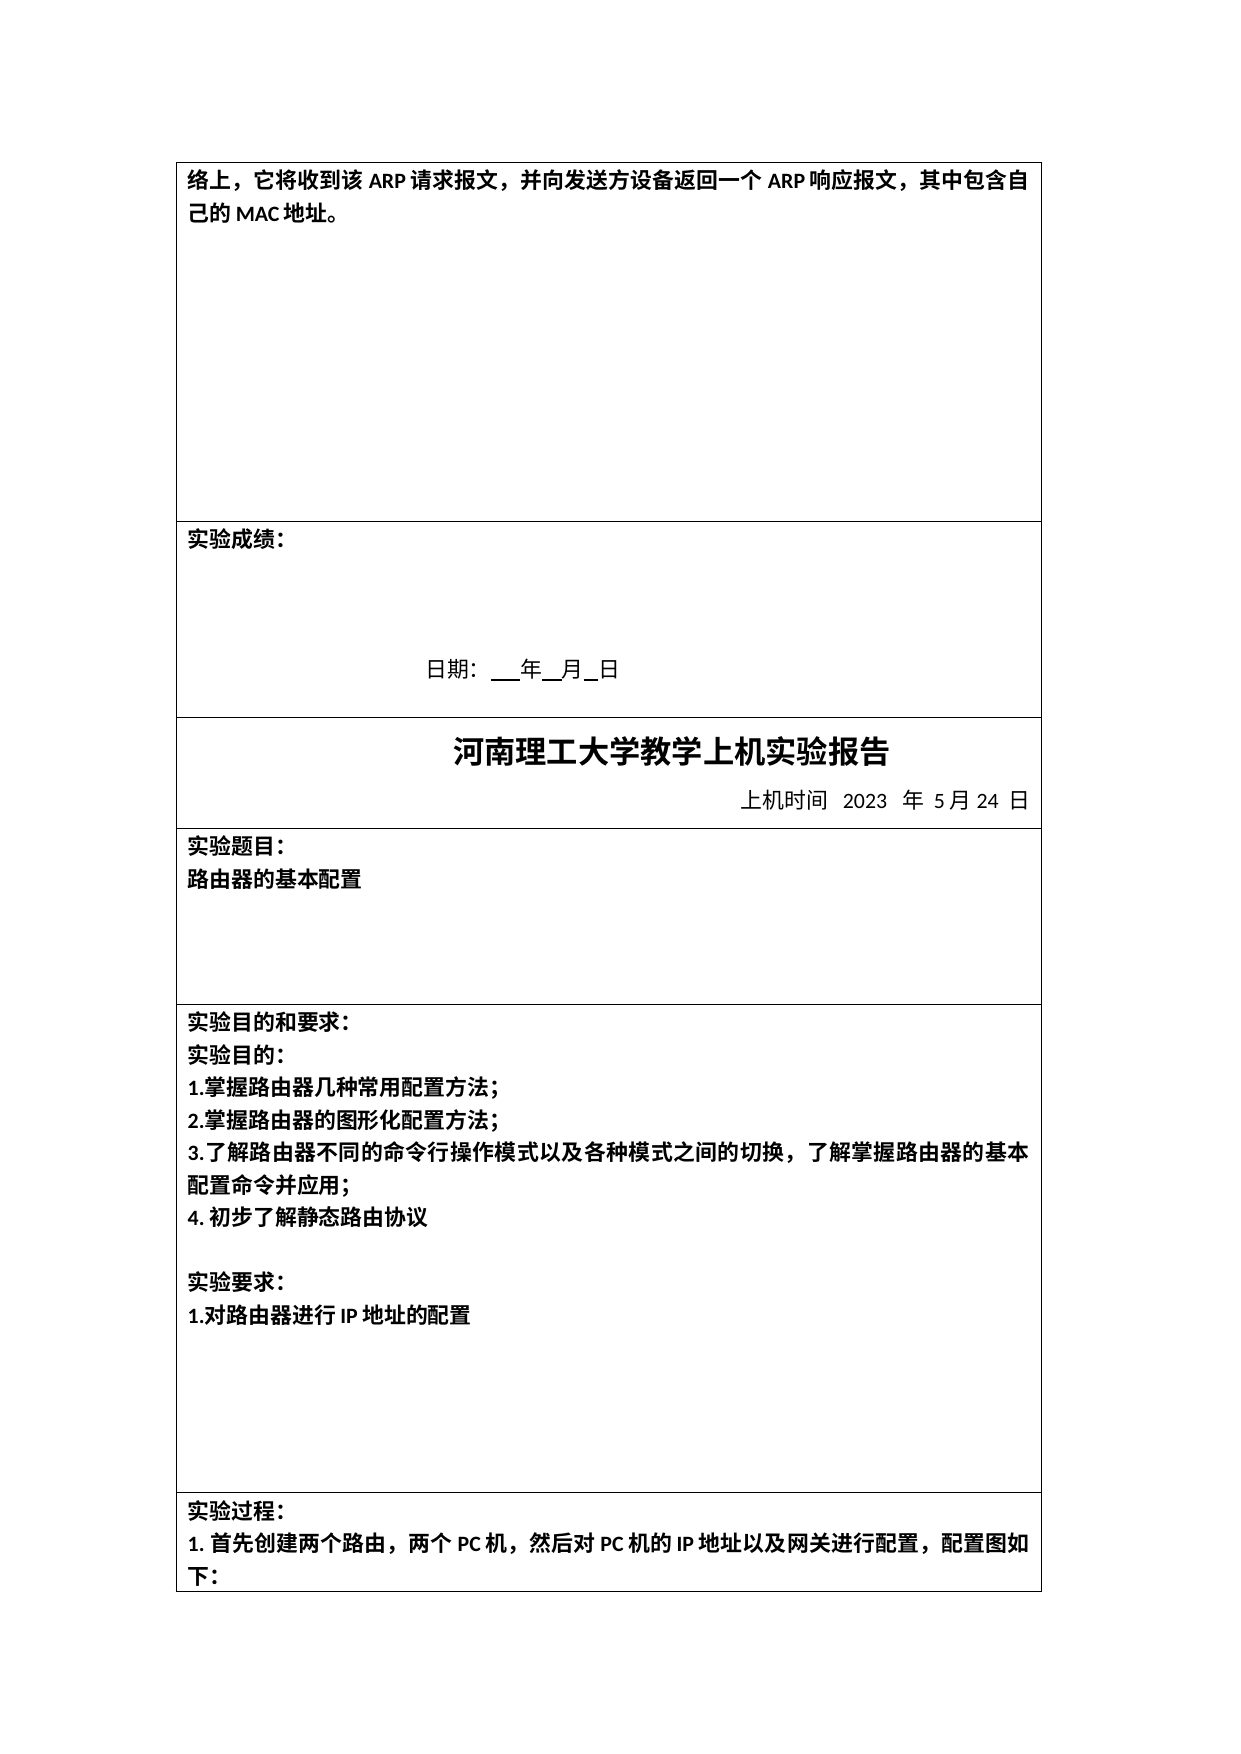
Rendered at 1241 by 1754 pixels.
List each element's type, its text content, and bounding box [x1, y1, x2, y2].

table_cell 实验成绩： 日期： 年 月 日 [177, 522, 1041, 717]
table_cell 实验题目： 路由器的基本配置 [177, 829, 1041, 1004]
table_cell 实验目的和要求： 实验目的： 1.掌握路由器几种常用配置方法； 2.掌握路由器的图形化配置方法； 3.了解路由器不同的命令行操作模式以及各种模式之间的切换，了解掌握路由器的基本配置命令并应用； 4. 初步了解静态路由协议 实验要求： 1.对路由器进行IP地址的配置 [177, 1005, 1041, 1492]
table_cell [177, 163, 1041, 521]
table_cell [177, 1493, 1041, 1591]
table_cell 河南理工大学教学上机实验报告 [177, 718, 1041, 783]
table_cell 上机时间 2023 年 5 月 24 日 [177, 783, 1041, 828]
